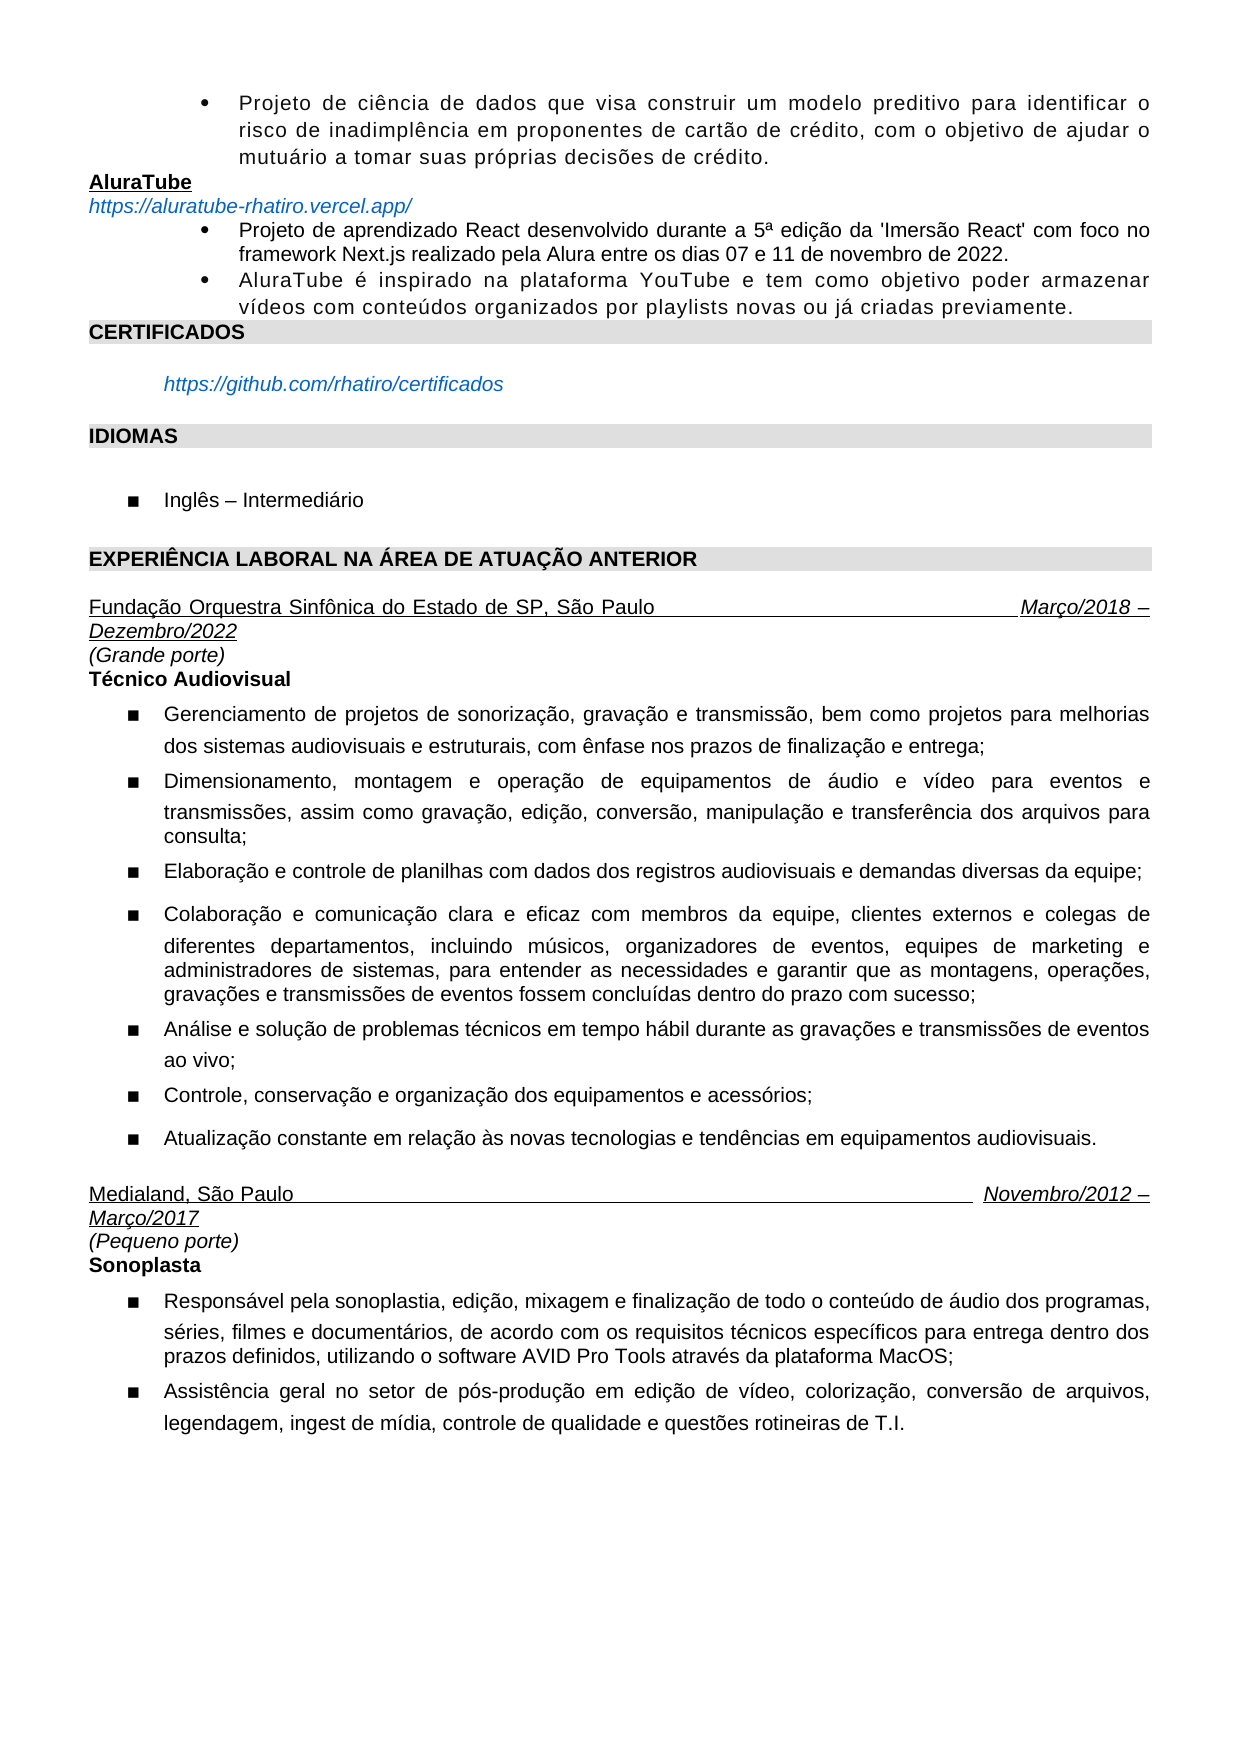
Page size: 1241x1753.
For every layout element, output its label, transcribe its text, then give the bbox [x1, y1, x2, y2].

text Técnico Audiovisual [89, 667, 1152, 691]
subtitle CERTIFICADOS [89, 320, 1152, 344]
list Gerenciamento de projetos de sonorização, gravação e transmissão, bem como projetos para melhorias dos sistemas audiovisuais e estruturais, com ênfase nos prazos de finalização e entrega; [126, 691, 1152, 757]
list Controle, conservação e organização dos equipamentos e acessórios; [126, 1072, 1152, 1115]
list Colaboração e comunicação clara e eficaz com membros da equipe, clientes externos e colegas de diferentes departamentos, incluindo músicos, organizadores de eventos, equipes de marketing e administradores de sistemas, para entender as necessidades e garantir que as montagens, operações, gravações e transmissões de eventos fossem concluídas dentro do prazo com sucesso; [126, 891, 1152, 1005]
text Sonoplasta [89, 1253, 1152, 1277]
subtitle IDIOMAS [89, 424, 1152, 448]
list Dimensionamento, montagem e operação de equipamentos de áudio e vídeo para eventos e transmissões, assim como gravação, edição, conversão, manipulação e transferência dos arquivos para consulta; [126, 757, 1152, 848]
text Fundação Orquestra Sinfônica do Estado de SP, São Paulo Março/2018 – Dezembro/2022 [89, 595, 1152, 643]
subtitle EXPERIÊNCIA LABORAL NA ÁREA DE ATUAÇÃO ANTERIOR [89, 547, 1152, 571]
list Inglês – Intermediário [126, 476, 1152, 519]
list Análise e solução de problemas técnicos em tempo hábil durante as gravações e transmissões de eventos ao vivo; [126, 1005, 1152, 1072]
list AluraTube é inspirado na plataforma YouTube e tem como objetivo poder armazenar vídeos com conteúdos organizados por playlists novas ou já criadas previamente. [201, 266, 1152, 320]
text https://github.com/rhatiro/certificados [89, 372, 1152, 396]
list Projeto de aprendizado React desenvolvido durante a 5ª edição da 'Imersão React' com foco no framework Next.js realizado pela Alura entre os dias 07 e 11 de novembro de 2022. [201, 218, 1152, 266]
list Elaboração e controle de planilhas com dados dos registros audiovisuais e demandas diversas da equipe; [126, 848, 1152, 891]
text (Grande porte) [89, 643, 1152, 667]
list Projeto de ciência de dados que visa construir um modelo preditivo para identificar o risco de inadimplência em proponentes de cartão de crédito, com o objetivo de ajudar o mutuário a tomar suas próprias decisões de crédito. [201, 89, 1152, 170]
text Medialand, São Paulo Novembro/2012 – Março/2017 [89, 1181, 1152, 1229]
text AluraTube [89, 170, 1152, 194]
text https://aluratube-rhatiro.vercel.app/ [89, 194, 1152, 218]
text (Pequeno porte) [89, 1229, 1152, 1253]
list Atualização constante em relação às novas tecnologias e tendências em equipamentos audiovisuais. [126, 1115, 1152, 1157]
